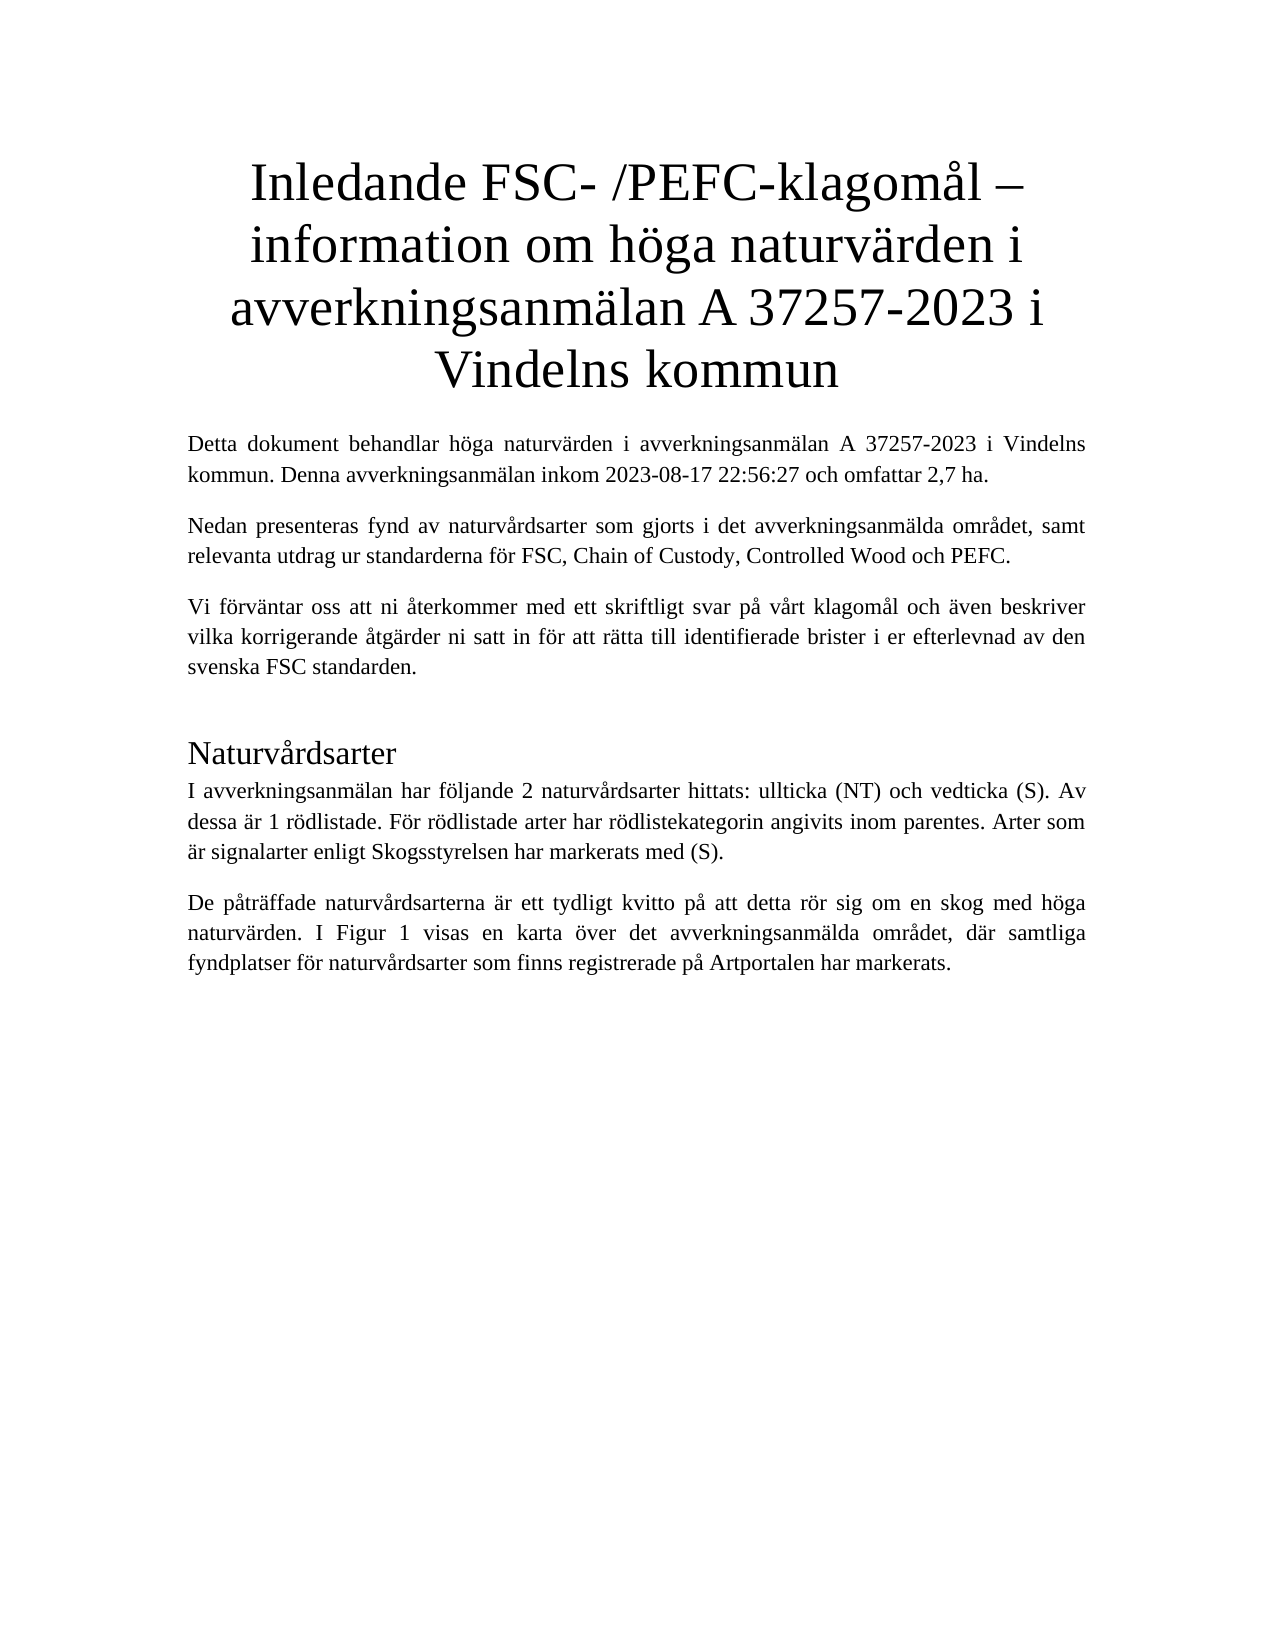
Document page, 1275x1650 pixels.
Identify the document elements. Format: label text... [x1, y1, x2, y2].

text Detta dokument behandlar höga naturvärden i avverkningsanmälan A 37257-2023 i Vindelns kommun. Denna avverkningsanmälan inkom 2023-08-17 22:56:27 och omfattar 2,7 ha. [187, 430, 1087, 487]
text I avverkningsanmälan har följande 2 naturvårdsarter hittats: ullticka (NT) och vedticka (S). Av dessa är 1 rödlistade. För rödlistade arter har rödlistekategorin angivits inom parentes. Arter som är signalarter enligt Skogsstyrelsen har markerats med (S). [187, 778, 1087, 864]
subtitle Naturvårdsarter [187, 733, 1087, 772]
text De påträffade naturvårdsarterna är ett tydligt kvitto på att detta rör sig om en skog med höga naturvärden. I Figur 1 visas en karta över det avverkningsanmälda området, där samtliga fyndplatser för naturvårdsarter som finns registrerade på Artportalen har markerats. [187, 889, 1087, 976]
text Vi förväntar oss att ni återkommer med ett skriftligt svar på vårt klagomål och även beskriver vilka korrigerande åtgärder ni satt in för att rätta till identifierade brister i er efterlevnad av den svenska FSC standarden. [187, 593, 1087, 680]
text Nedan presenteras fynd av naturvårdsarter som gjorts i det avverkningsanmälda området, samt relevanta utdrag ur standarderna för FSC, Chain of Custody, Controlled Wood och PEFC. [187, 512, 1087, 568]
title Inledande FSC- /PEFC-klagomål – information om höga naturvärden i avverkningsanmälan A 37257-2023 i Vindelns kommun [187, 150, 1087, 399]
